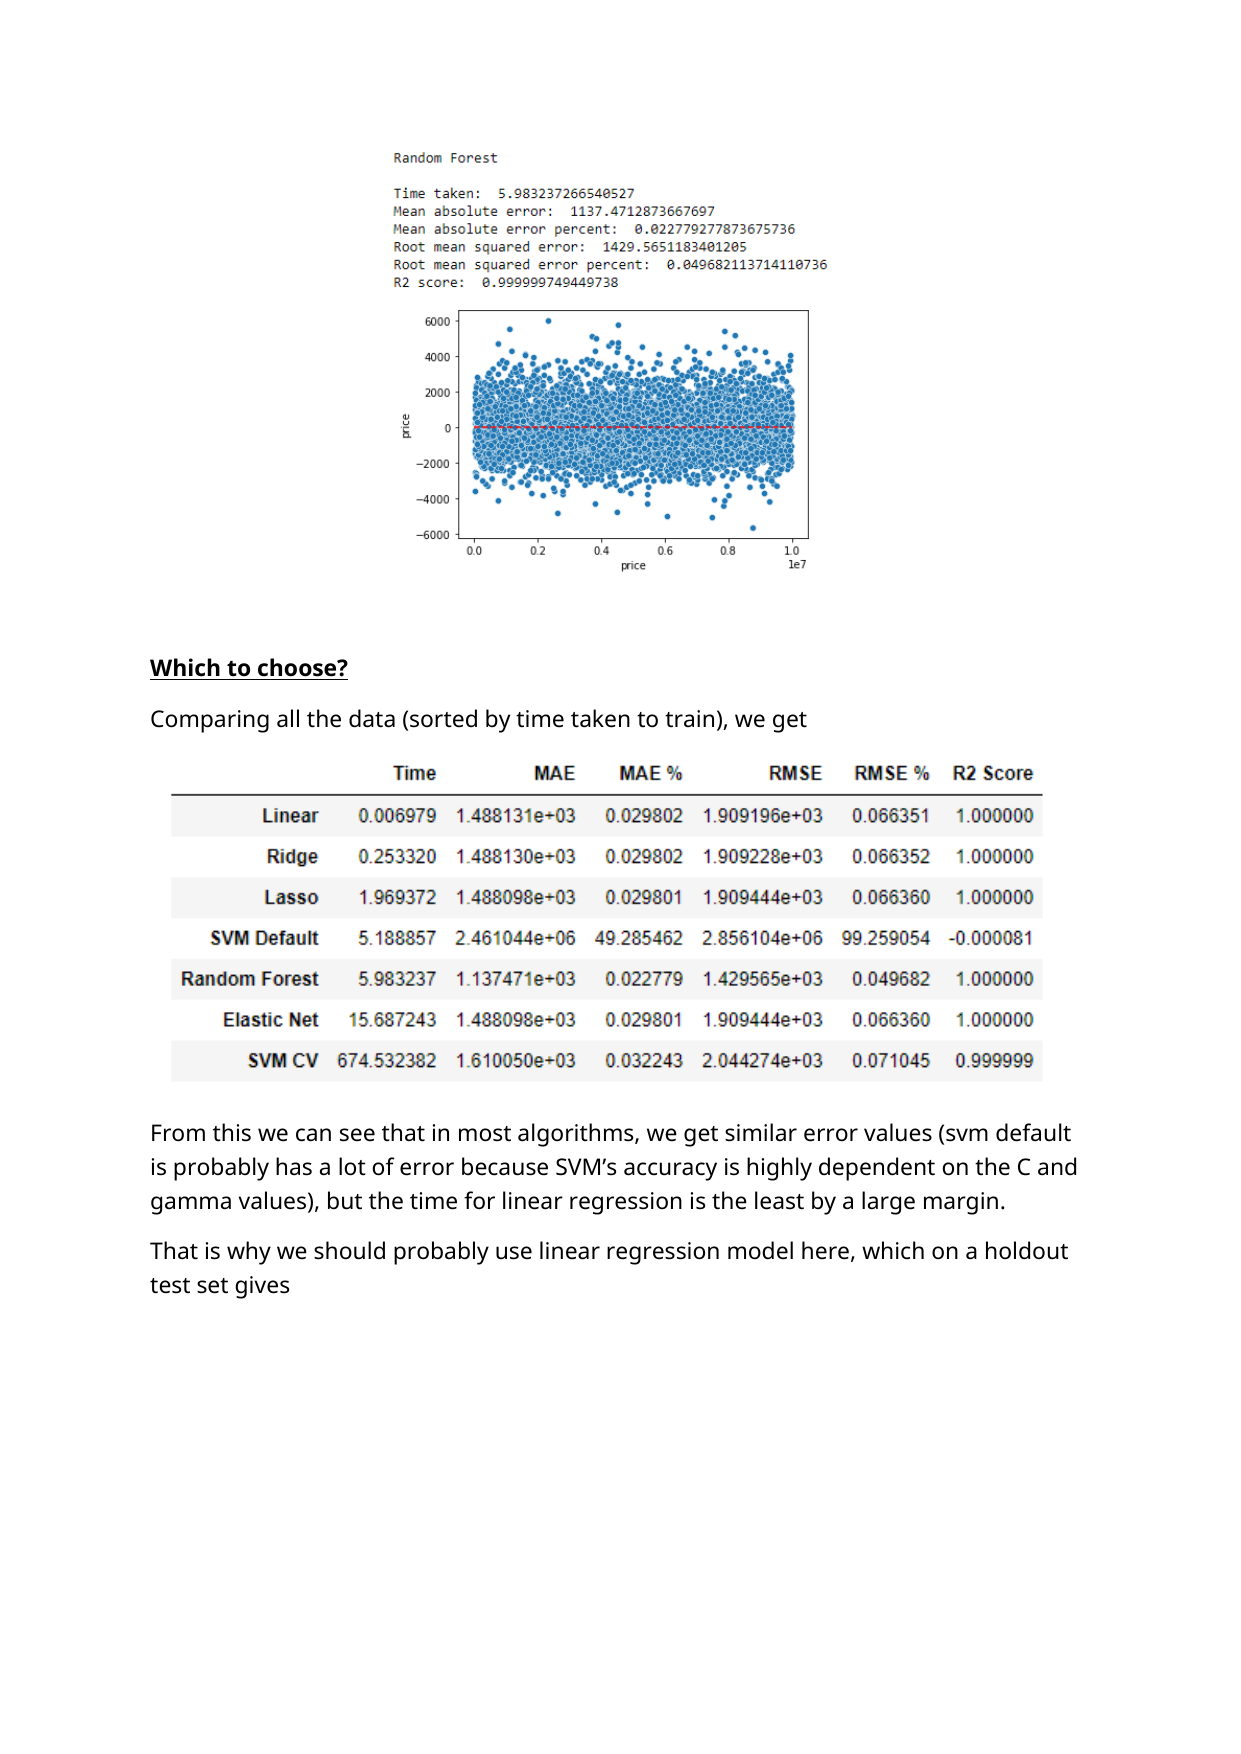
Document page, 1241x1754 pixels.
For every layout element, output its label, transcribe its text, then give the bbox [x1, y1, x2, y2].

text Comparing all the data (sorted by time taken to train), we get [150, 702, 1090, 734]
picture [159, 752, 1082, 1099]
text That is why we should probably use linear regression model here, which on a holdout test set gives [150, 1235, 1090, 1300]
text Which to choose? [150, 652, 1090, 683]
picture [381, 150, 859, 583]
text From this we can see that in most algorithms, we get similar error values (svm default is probably has a lot of error because SVM’s accuracy is highly dependent on the C and gamma values), but the time for linear regression is the least by a large margin. [150, 1117, 1090, 1216]
